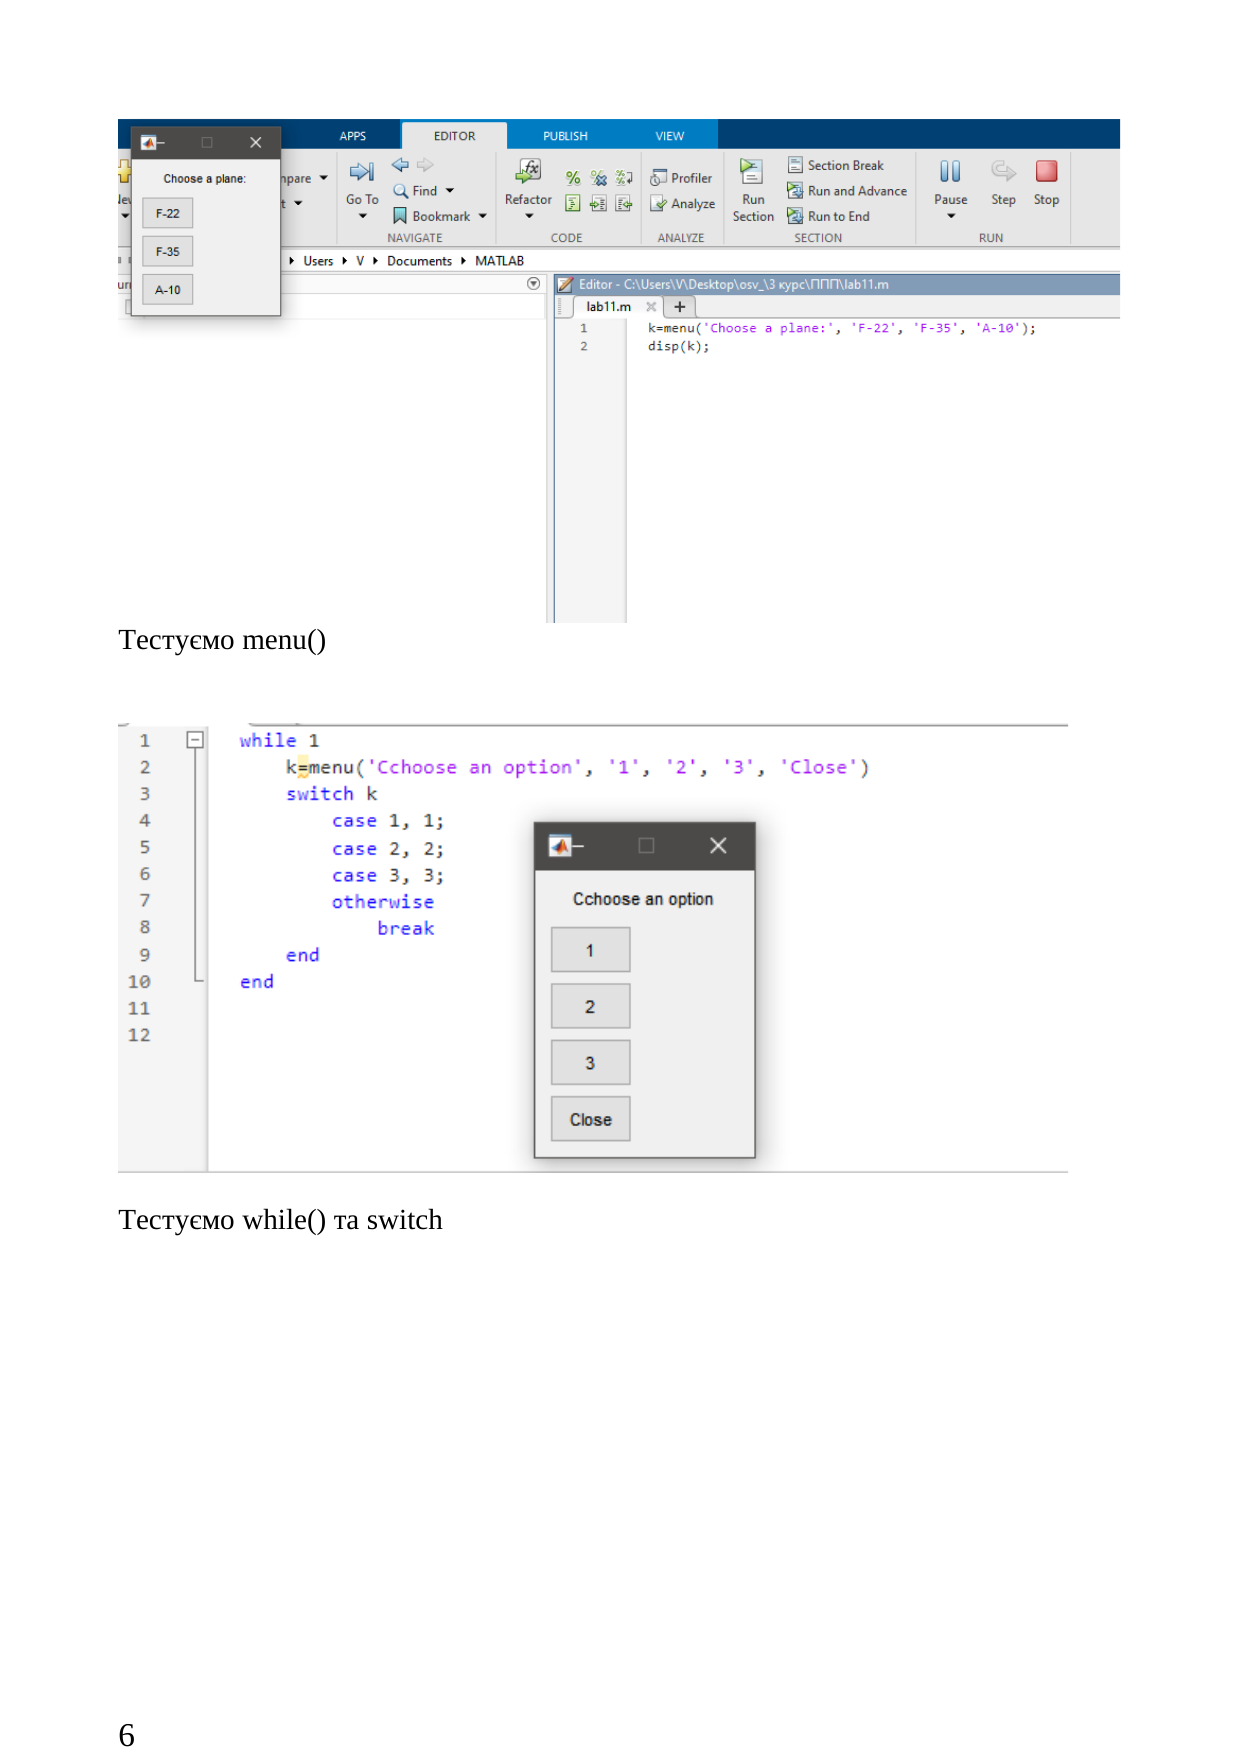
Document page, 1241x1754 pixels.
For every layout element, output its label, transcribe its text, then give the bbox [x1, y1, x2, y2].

picture [118, 118, 1121, 623]
text Тестуємо menu() [118, 622, 1122, 656]
picture [118, 723, 1069, 1173]
text Тестуємо while() та switch [118, 1202, 1122, 1235]
